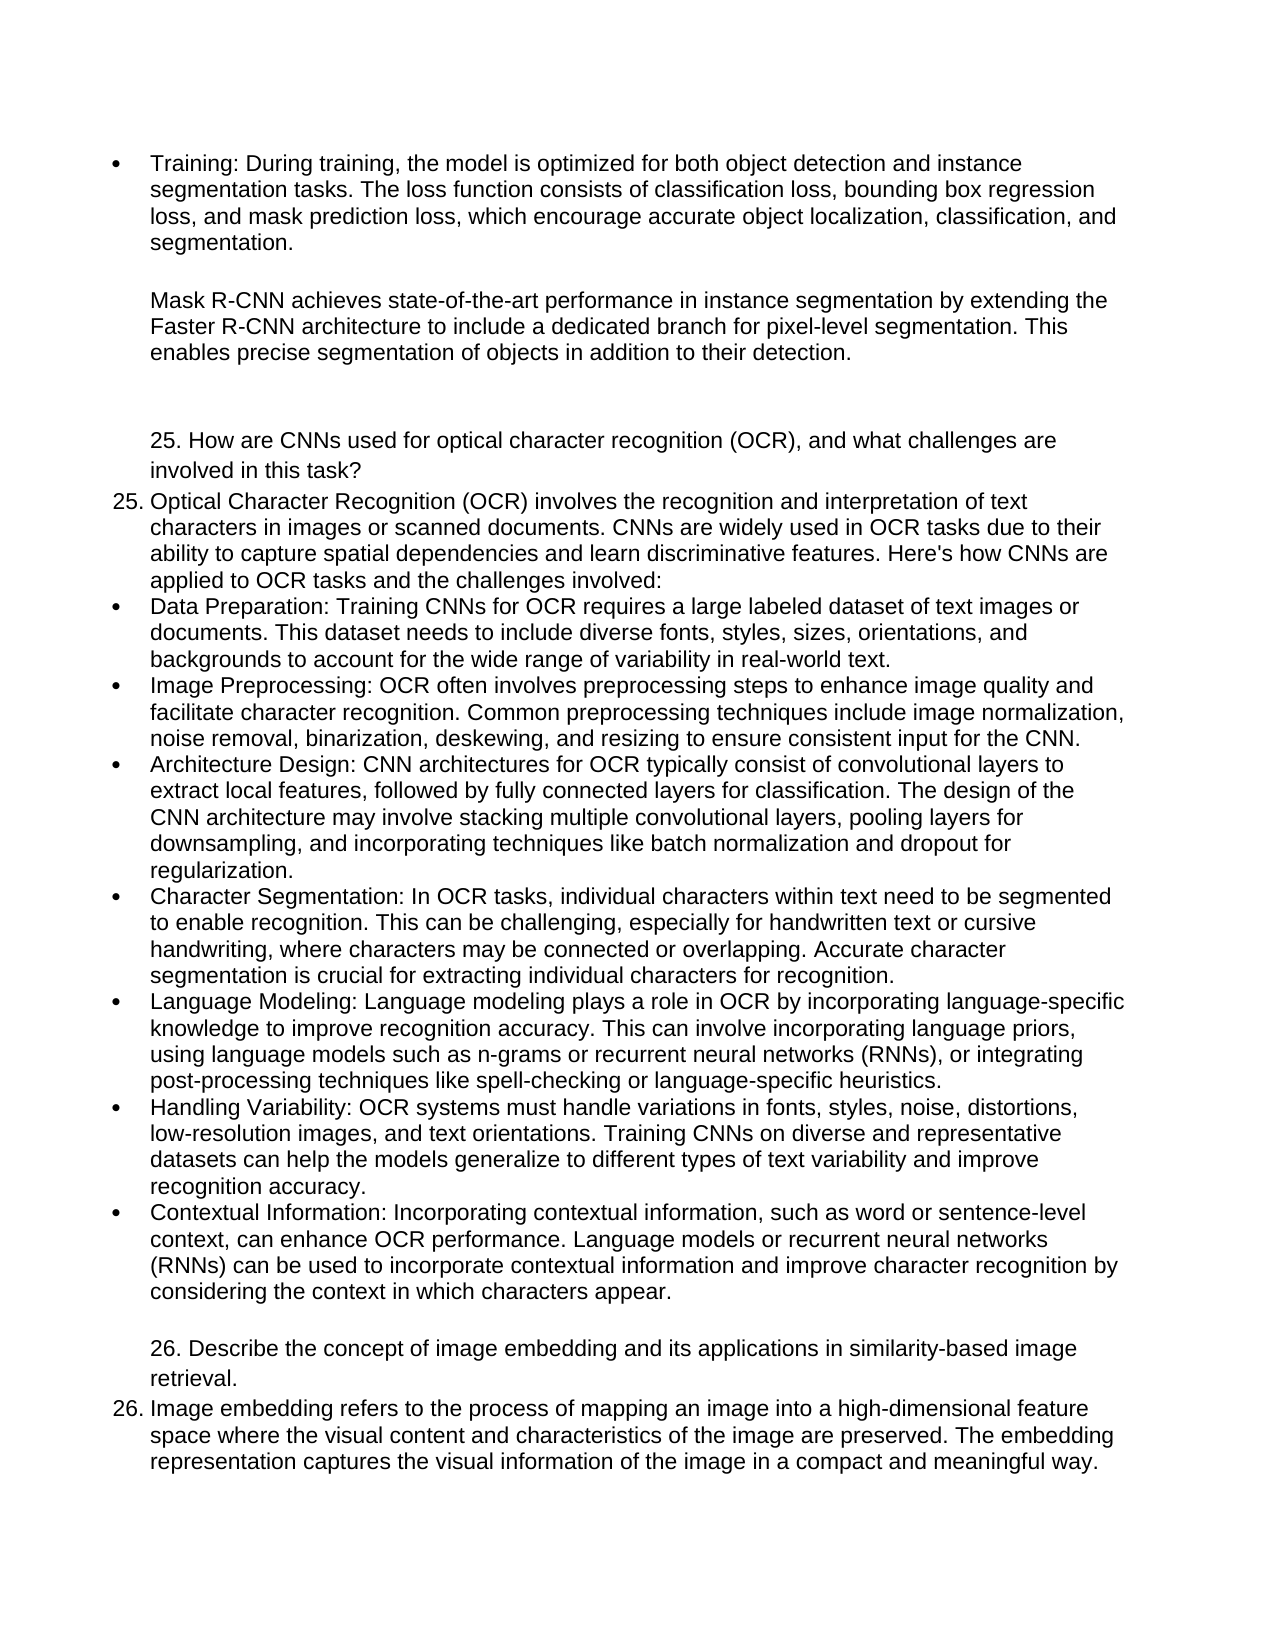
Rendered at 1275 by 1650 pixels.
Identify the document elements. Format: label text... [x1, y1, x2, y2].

list Optical Character Recognition (OCR) involves the recognition and interpretation of text characters in images or scanned documents. CNNs are widely used in OCR tasks due to their ability to capture spatial dependencies and learn discriminative features. Here's how CNNs are applied to OCR tasks and the challenges involved: [112, 488, 1125, 593]
list Image Preprocessing: OCR often involves preprocessing steps to enhance image quality and facilitate character recognition. Common preprocessing techniques include image normalization, noise removal, binarization, deskewing, and resizing to ensure consistent input for the CNN. [112, 672, 1125, 751]
text 25. How are CNNs used for optical character recognition (OCR), and what challenges are involved in this task? [150, 427, 1125, 484]
list Handling Variability: OCR systems must handle variations in fonts, styles, noise, distortions, low-resolution images, and text orientations. Training CNNs on diverse and representative datasets can help the models generalize to different types of text variability and improve recognition accuracy. [112, 1094, 1125, 1199]
list Character Segmentation: In OCR tasks, individual characters within text need to be segmented to enable recognition. This can be challenging, especially for handwritten text or cursive handwriting, where characters may be connected or overlapping. Accurate character segmentation is crucial for extracting individual characters for recognition. [112, 883, 1125, 988]
list Training: During training, the model is optimized for both object detection and instance segmentation tasks. The loss function consists of classification loss, bounding box regression loss, and mask prediction loss, which encourage accurate object localization, classification, and segmentation. [112, 150, 1125, 255]
text Mask R-CNN achieves state-of-the-art performance in instance segmentation by extending the Faster R-CNN architecture to include a dedicated branch for pixel-level segmentation. This enables precise segmentation of objects in addition to their detection. [150, 287, 1125, 366]
list Data Preparation: Training CNNs for OCR requires a large labeled dataset of text images or documents. This dataset needs to include diverse fonts, styles, sizes, orientations, and backgrounds to account for the wide range of variability in real-world text. [112, 593, 1125, 672]
list Language Modeling: Language modeling plays a role in OCR by incorporating language-specific knowledge to improve recognition accuracy. This can involve incorporating language priors, using language models such as n-grams or recurrent neural networks (RNNs), or integrating post-processing techniques like spell-checking or language-specific heuristics. [112, 988, 1125, 1094]
list Architecture Design: CNN architectures for OCR typically consist of convolutional layers to extract local features, followed by fully connected layers for classification. The design of the CNN architecture may involve stacking multiple convolutional layers, pooling layers for downsampling, and incorporating techniques like batch normalization and dropout for regularization. [112, 751, 1125, 883]
list Contextual Information: Incorporating contextual information, such as word or sentence-level context, can enhance OCR performance. Language models or recurrent neural networks (RNNs) can be used to incorporate contextual information and improve character recognition by considering the context in which characters appear. [112, 1199, 1125, 1304]
text 26. Describe the concept of image embedding and its applications in similarity-based image retrieval. [150, 1335, 1125, 1391]
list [112, 1395, 1125, 1474]
